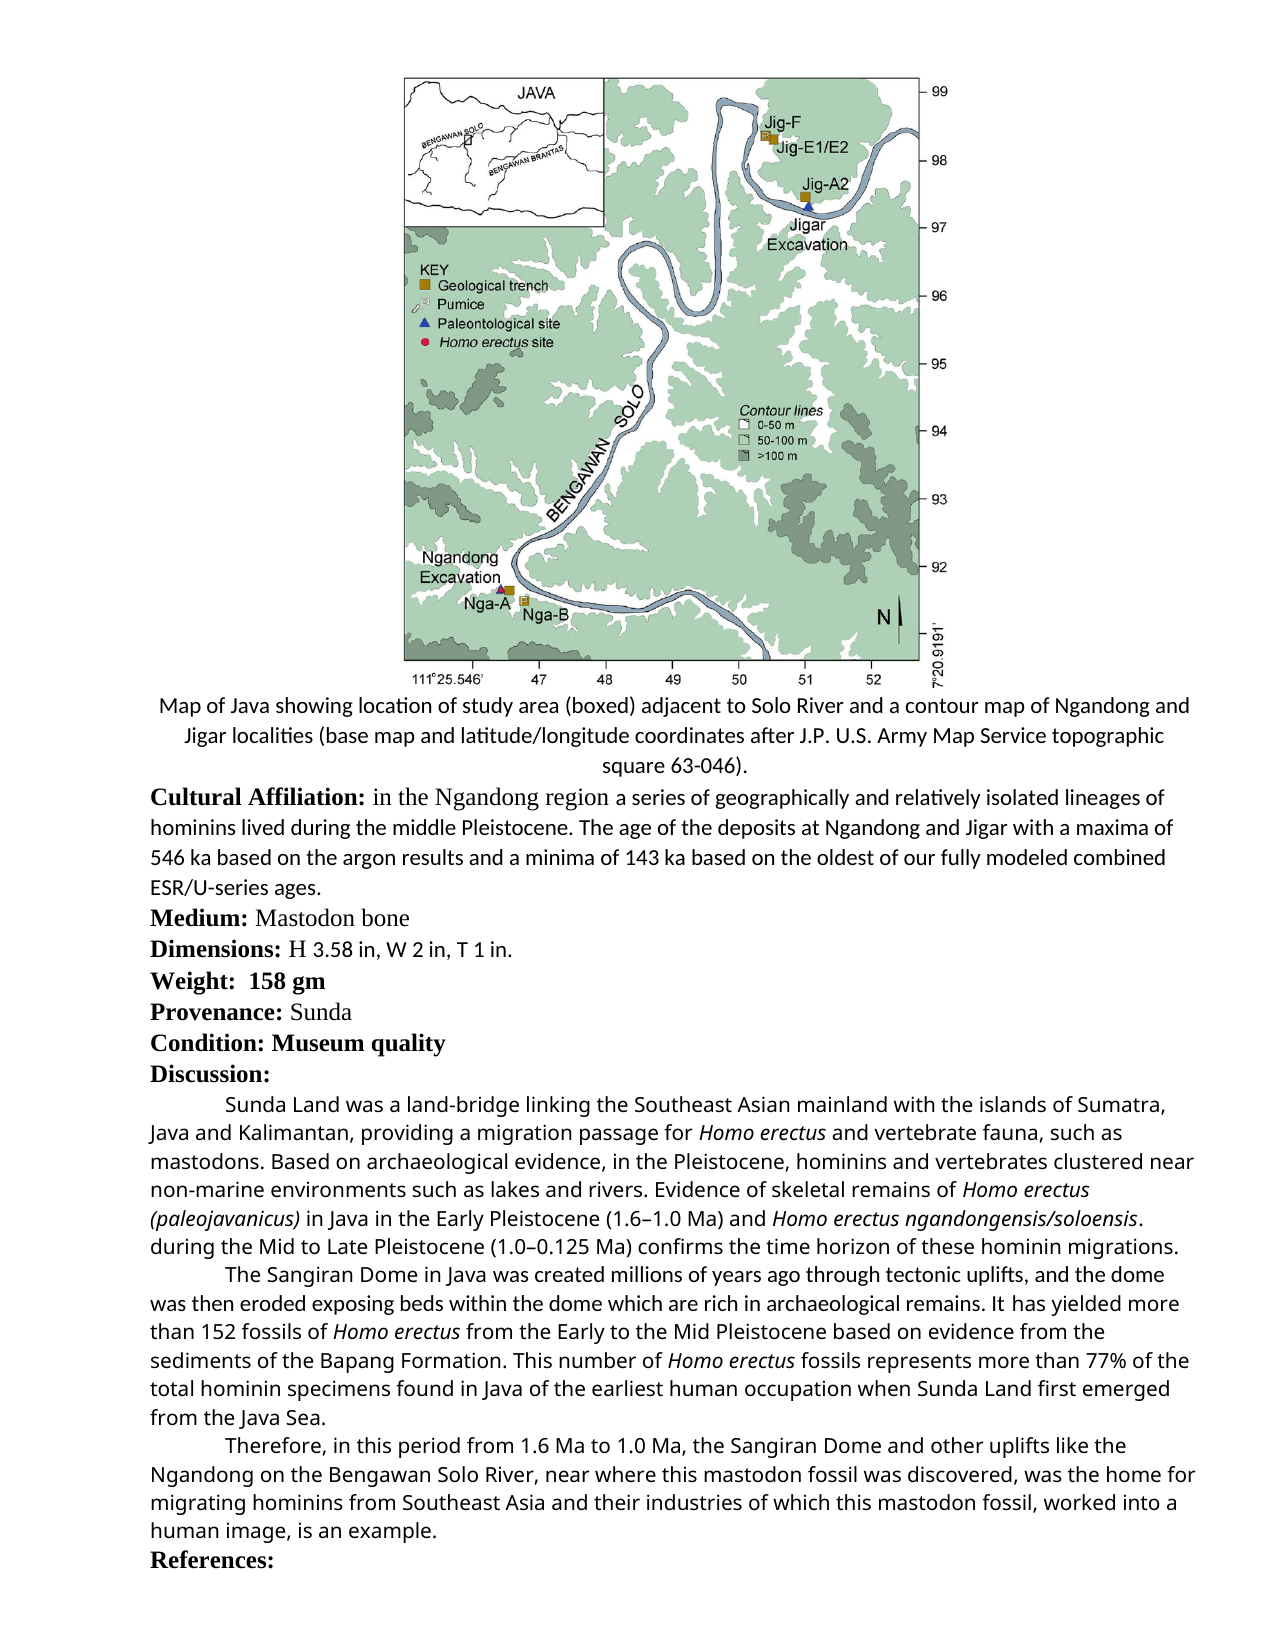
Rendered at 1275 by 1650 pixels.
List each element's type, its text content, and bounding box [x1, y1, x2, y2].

text The Sangiran Dome in Java was created millions of years ago through tectonic uplifts, and the dome was then eroded exposing beds within the dome which are rich in archaeological remains. It has yielded more than 152 fossils of Homo erectus from the Early to the Mid Pleistocene based on evidence from the sediments of the Bapang Formation. This number of Homo erectus fossils represents more than 77% of the total hominin specimens found in Java of the earliest human occupation when Sunda Land first emerged from the Java Sea. [150, 1261, 1200, 1431]
text Discussion: [150, 1059, 1200, 1088]
text References: [150, 1545, 1200, 1574]
text Medium: Mastodon bone [150, 903, 1200, 932]
picture [401, 75, 949, 689]
text Sunda Land was a land-bridge linking the Southeast Asian mainland with the islands of Sumatra, Java and Kalimantan, providing a migration passage for Homo erectus and vertebrate fauna, such as mastodons. Based on archaeological evidence, in the Pleistocene, hominins and vertebrates clustered near non-marine environments such as lakes and rivers. Evidence of skeletal remains of Homo erectus (paleojavanicus) in Java in the Early Pleistocene (1.6–1.0 Ma) and Homo erectus ngandongensis/soloensis. during the Mid to Late Pleistocene (1.0–0.125 Ma) confirms the time horizon of these hominin migrations. [150, 1090, 1200, 1261]
text Map of Java showing location of study area (boxed) adjacent to Solo River and a contour map of Ngandong and Jigar localities (base map and latitude/longitude coordinates after J.P. U.S. Army Map Service topographic square 63-046). [150, 691, 1200, 779]
text Cultural Affiliation: in the Ngandong region a series of geographically and relatively isolated lineages of hominins lived during the middle Pleistocene. The age of the deposits at Ngandong and Jigar with a maxima of 546 ka based on the argon results and a minima of 143 ka based on the oldest of our fully modeled combined ESR/U-series ages. [150, 782, 1200, 901]
text Therefore, in this period from 1.6 Ma to 1.0 Ma, the Sangiran Dome and other uplifts like the Ngandong on the Bengawan Solo River, near where this mastodon fossil was discovered, was the home for migrating hominins from Southeast Asia and their industries of which this mastodon fossil, worked into a human image, is an example. [150, 1431, 1200, 1545]
text Dimensions: H 3.58 in, W 2 in, T 1 in. [150, 934, 1200, 963]
text Condition: Museum quality [150, 1028, 1200, 1057]
text Provenance: Sunda [150, 997, 1200, 1026]
text Weight: 158 gm [150, 966, 1200, 994]
